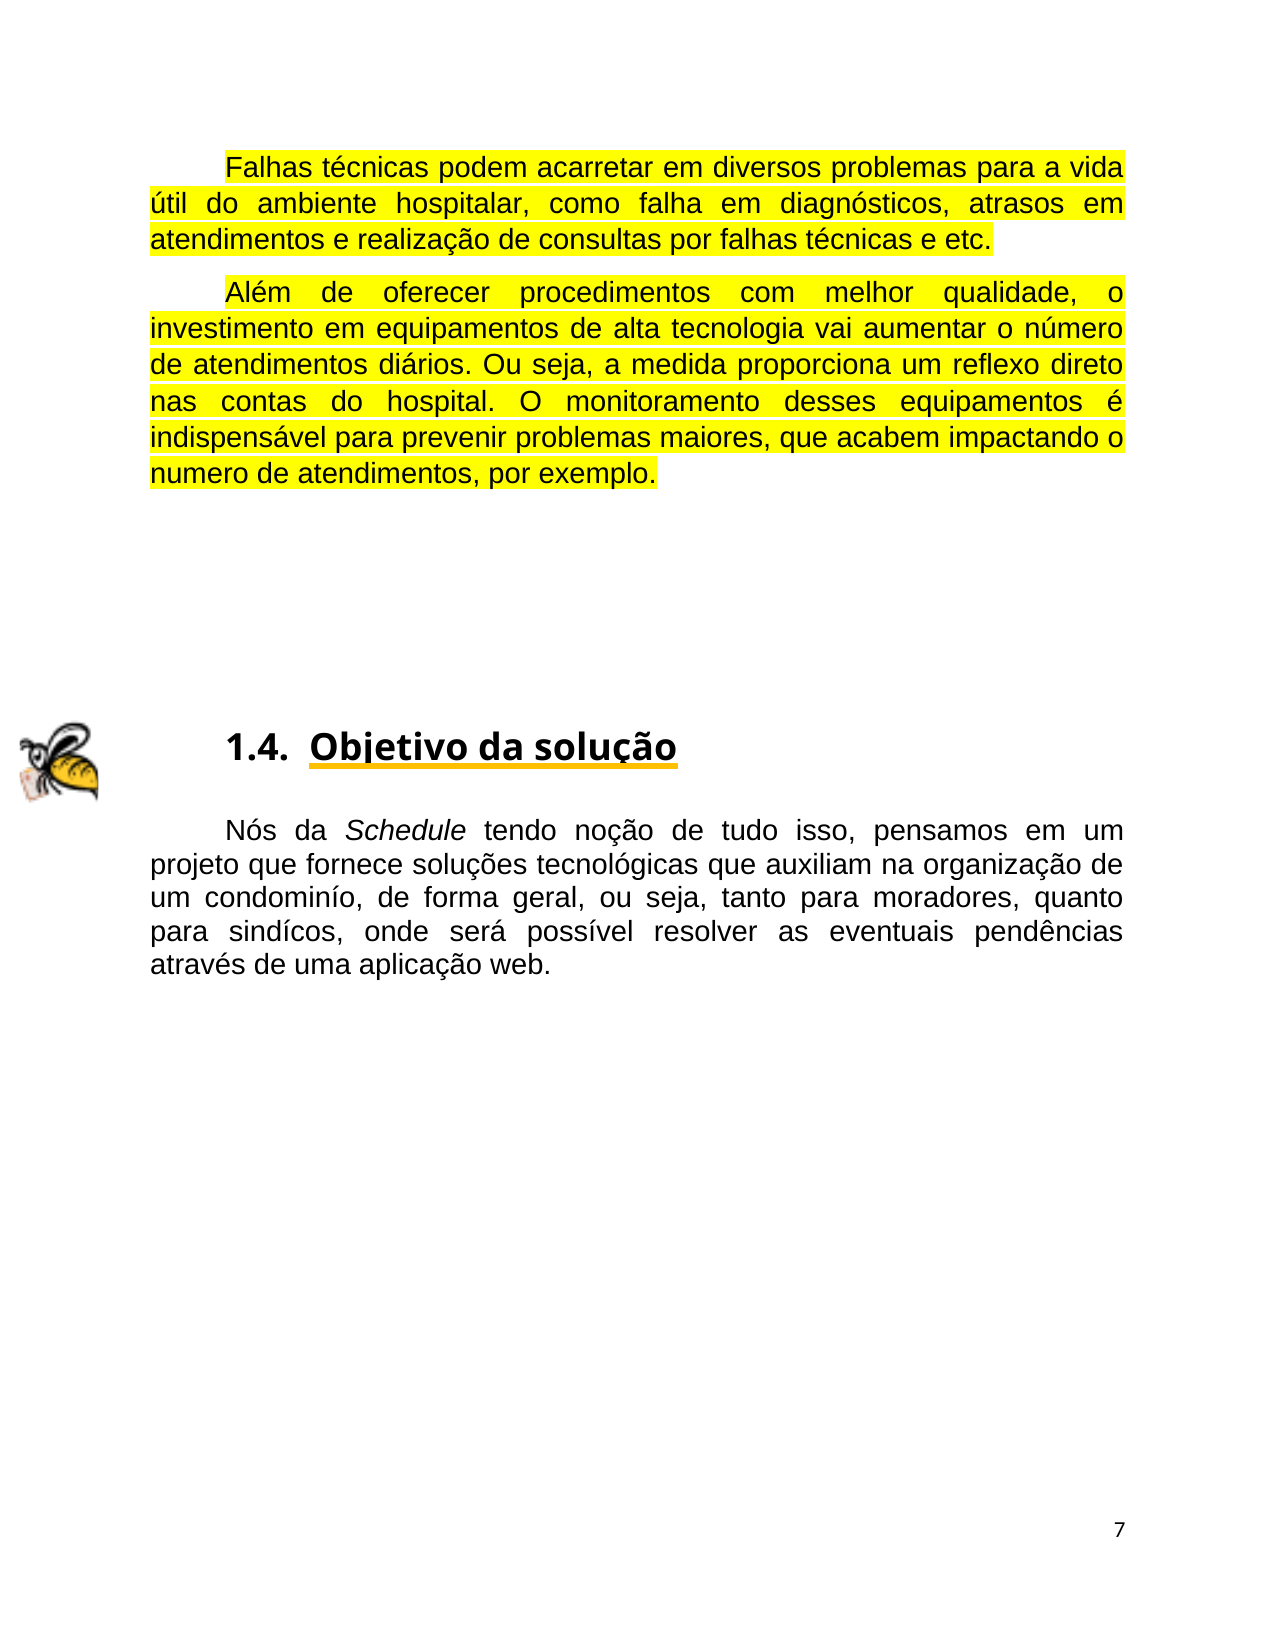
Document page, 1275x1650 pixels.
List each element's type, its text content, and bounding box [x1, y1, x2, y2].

text Nós da Schedule tendo noção de tudo isso, pensamos em um projeto que fornece soluções tecnológicas que auxiliam na organização de um condominío, de forma geral, ou seja, tanto para moradores, quanto para sindícos, onde será possível resolver as eventuais pendências através de uma aplicação web. [150, 813, 1125, 981]
picture [17, 720, 98, 801]
text Além de oferecer procedimentos com melhor qualidade, o investimento em equipamentos de alta tecnologia vai aumentar o número de atendimentos diários. Ou seja, a medida proporciona um reflexo direto nas contas do hospital. O monitoramento desses equipamentos é indispensável para prevenir problemas maiores, que acabem impactando o numero de atendimentos, por exemplo. [150, 453, 1125, 489]
text Falhas técnicas podem acarretar em diversos problemas para a vida útil do ambiente hospitalar, como falha em diagnósticos, atrasos em atendimentos e realização de consultas por falhas técnicas e etc. [150, 150, 1125, 186]
text Falhas técnicas podem acarretar em diversos problemas para a vida útil do ambiente hospitalar, como falha em diagnósticos, atrasos em atendimentos e realização de consultas por falhas técnicas e etc. [150, 220, 1125, 256]
text 1.4. Objetivo da solução [150, 720, 1125, 771]
text Além de oferecer procedimentos com melhor qualidade, o investimento em equipamentos de alta tecnologia vai aumentar o número de atendimentos diários. Ou seja, a medida proporciona um reflexo direto nas contas do hospital. O monitoramento desses equipamentos é indispensável para prevenir problemas maiores, que acabem impactando o numero de atendimentos, por exemplo. [150, 275, 1125, 311]
